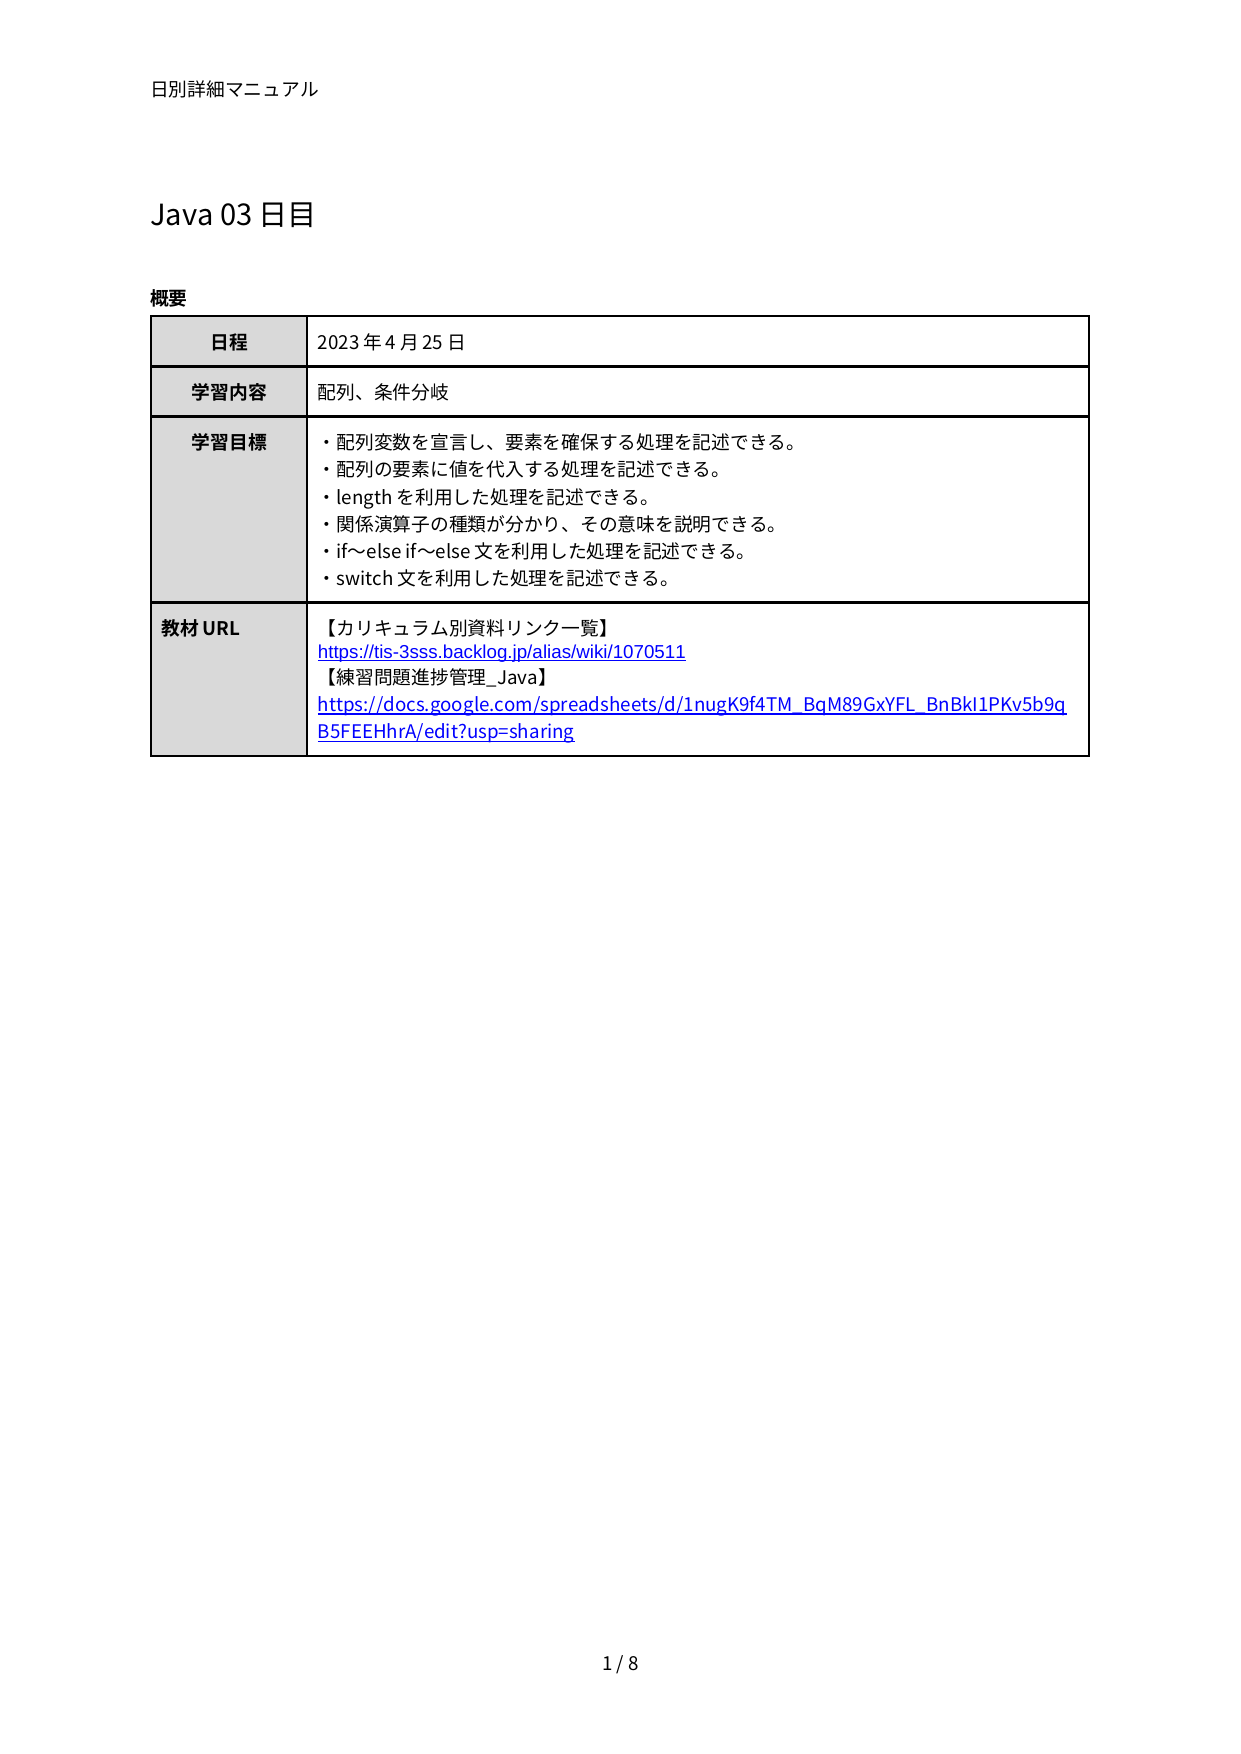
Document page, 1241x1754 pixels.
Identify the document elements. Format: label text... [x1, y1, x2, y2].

table_cell 学習内容 [152, 368, 306, 415]
table_cell 【カリキュラム別資料リンク一覧】 https://tis-3sss.backlog.jp/alias/wiki/1070511 【練習問題進捗管理_Java】 https://docs.google.com/spreadsheets/d/1nugK9f4TM_BqM89GxYFL_BnBkI1PKv5b9qB5FEEHhrA/edit?usp=sharing [308, 604, 1088, 755]
text 概要 [150, 284, 1090, 311]
table_cell 教材URL [152, 604, 306, 755]
table_cell ・配列変数を宣言し、要素を確保する処理を記述できる。 ・配列の要素に値を代入する処理を記述できる。 ・lengthを利用した処理を記述できる。 ・関係演算子の種類が分かり、その意味を説明できる。 ・if～else if～else文を利用した処理を記述できる。 ・switch文を利用した処理を記述できる。 [308, 418, 1088, 601]
table_cell 配列、条件分岐 [308, 368, 1088, 415]
subtitle Java 03日目 [150, 192, 1090, 234]
table_cell 学習目標 [152, 418, 306, 601]
table_header 2023年4月25日 [308, 317, 1088, 365]
table_header 日程 [152, 317, 306, 365]
